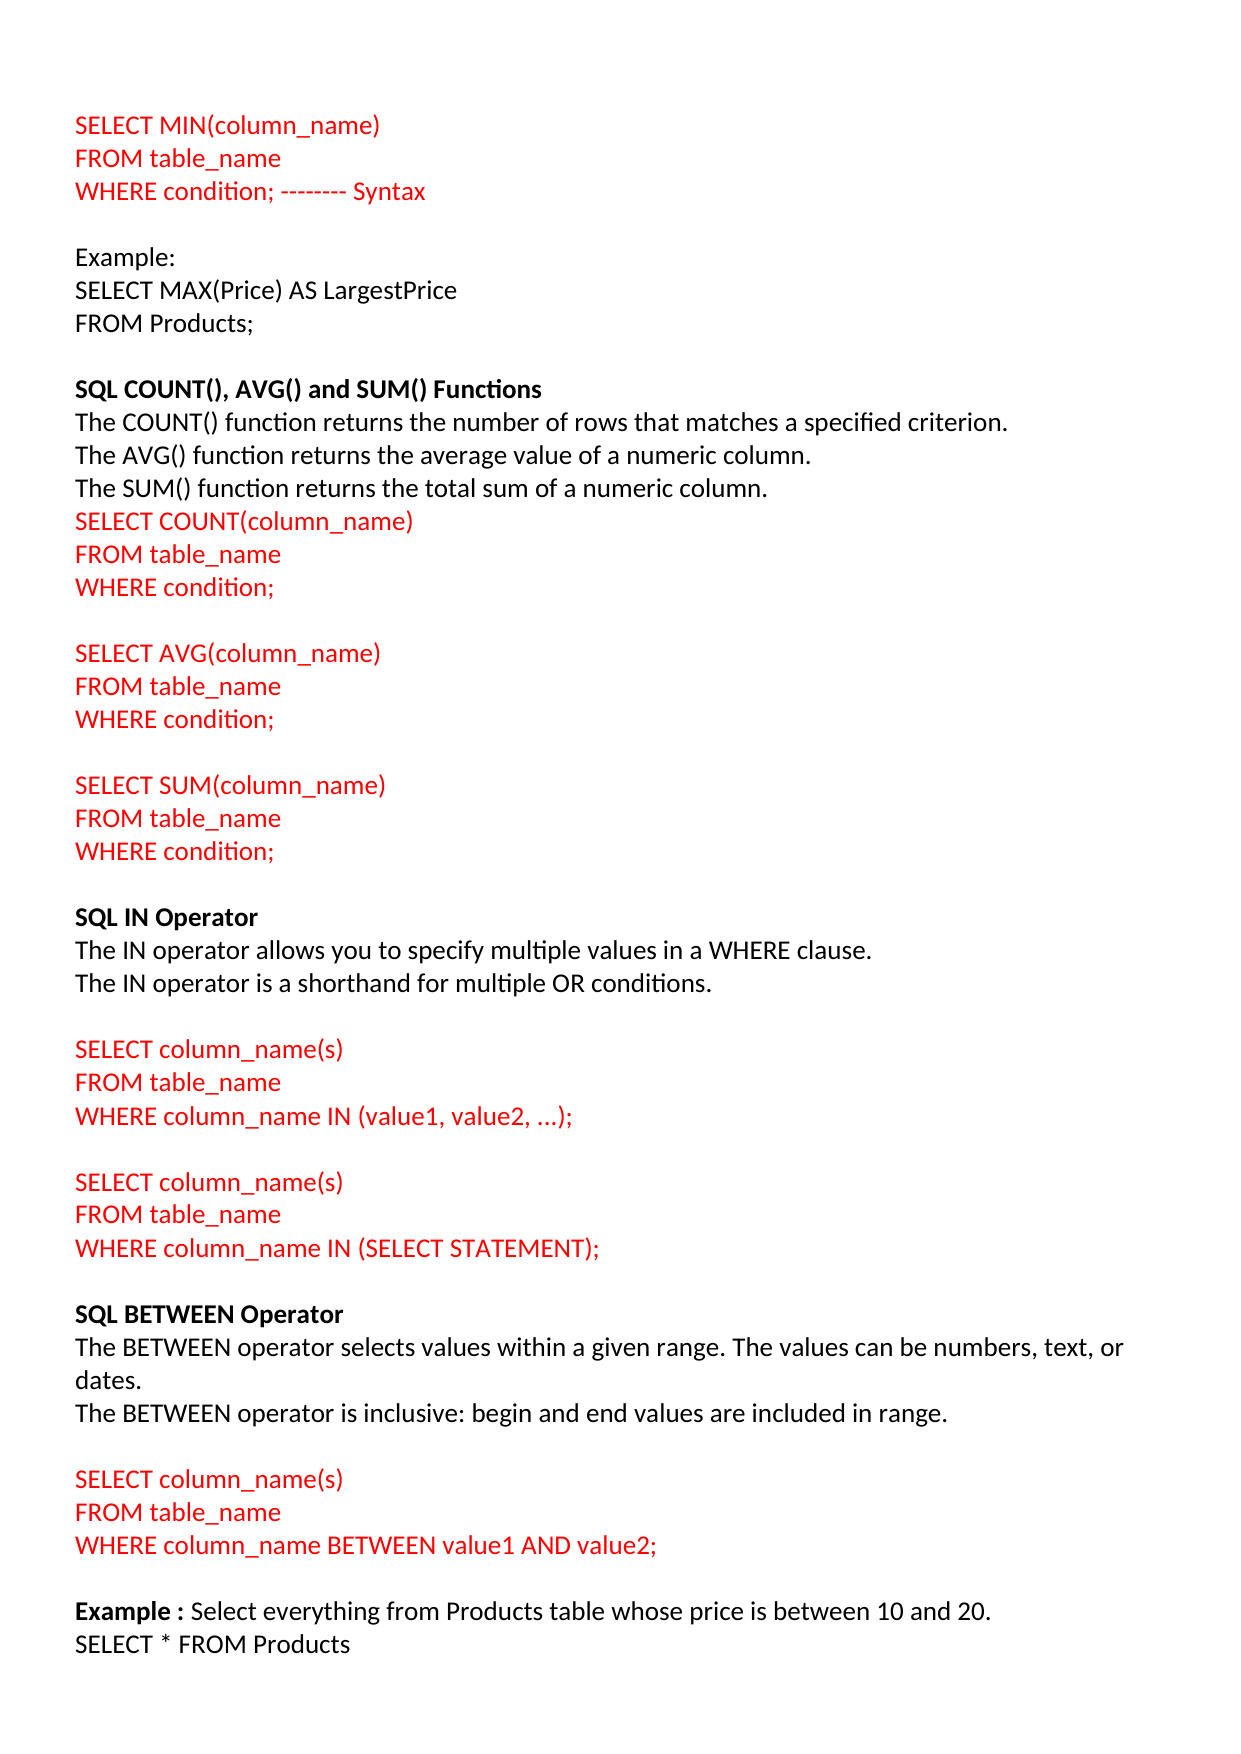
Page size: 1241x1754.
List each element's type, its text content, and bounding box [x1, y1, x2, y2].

text FROM table_name [75, 1066, 1165, 1099]
text FROM table_name [75, 669, 1165, 702]
text SELECT MAX(Price) AS LargestPrice [75, 273, 1165, 306]
text FROM table_name [75, 1495, 1165, 1528]
text FROM table_name [75, 537, 1165, 570]
text The SUM() function returns the total sum of a numeric column. [75, 471, 1165, 504]
text WHERE column_name IN (value1, value2, ...); [75, 1099, 1165, 1132]
text SQL IN Operator [75, 901, 1165, 933]
text WHERE condition; [75, 570, 1165, 603]
text The BETWEEN operator selects values within a given range. The values can be numbers, text, or dates. [75, 1330, 1165, 1396]
text The IN operator allows you to specify multiple values in a WHERE clause. [75, 933, 1165, 967]
text SELECT SUM(column_name) [75, 768, 1165, 801]
text FROM Products; [75, 306, 1165, 339]
text FROM table_name [75, 1198, 1165, 1231]
text FROM table_name [75, 141, 1165, 174]
text The AVG() function returns the average value of a numeric column. [75, 438, 1165, 471]
text SQL COUNT(), AVG() and SUM() Functions [75, 372, 1165, 405]
text SELECT column_name(s) [75, 1462, 1165, 1495]
text SELECT AVG(column_name) [75, 636, 1165, 669]
text SELECT column_name(s) [75, 1165, 1165, 1198]
text The COUNT() function returns the number of rows that matches a specified criterion. [75, 405, 1165, 438]
text Example : Select everything from Products table whose price is between 10 and 20. [75, 1594, 1165, 1627]
text WHERE column_name IN (SELECT STATEMENT); [75, 1231, 1165, 1264]
text SELECT MIN(column_name) [75, 108, 1165, 141]
text The IN operator is a shorthand for multiple OR conditions. [75, 967, 1165, 999]
text SELECT * FROM Products [75, 1627, 1165, 1660]
text WHERE condition; -------- Syntax [75, 174, 1165, 207]
text SELECT COUNT(column_name) [75, 504, 1165, 537]
text The BETWEEN operator is inclusive: begin and end values are included in range. [75, 1396, 1165, 1429]
text SQL BETWEEN Operator [75, 1297, 1165, 1330]
text WHERE condition; [75, 702, 1165, 735]
text Example: [75, 240, 1165, 273]
text WHERE column_name BETWEEN value1 AND value2; [75, 1528, 1165, 1561]
text SELECT column_name(s) [75, 1033, 1165, 1066]
text FROM table_name [75, 801, 1165, 834]
text WHERE condition; [75, 834, 1165, 867]
